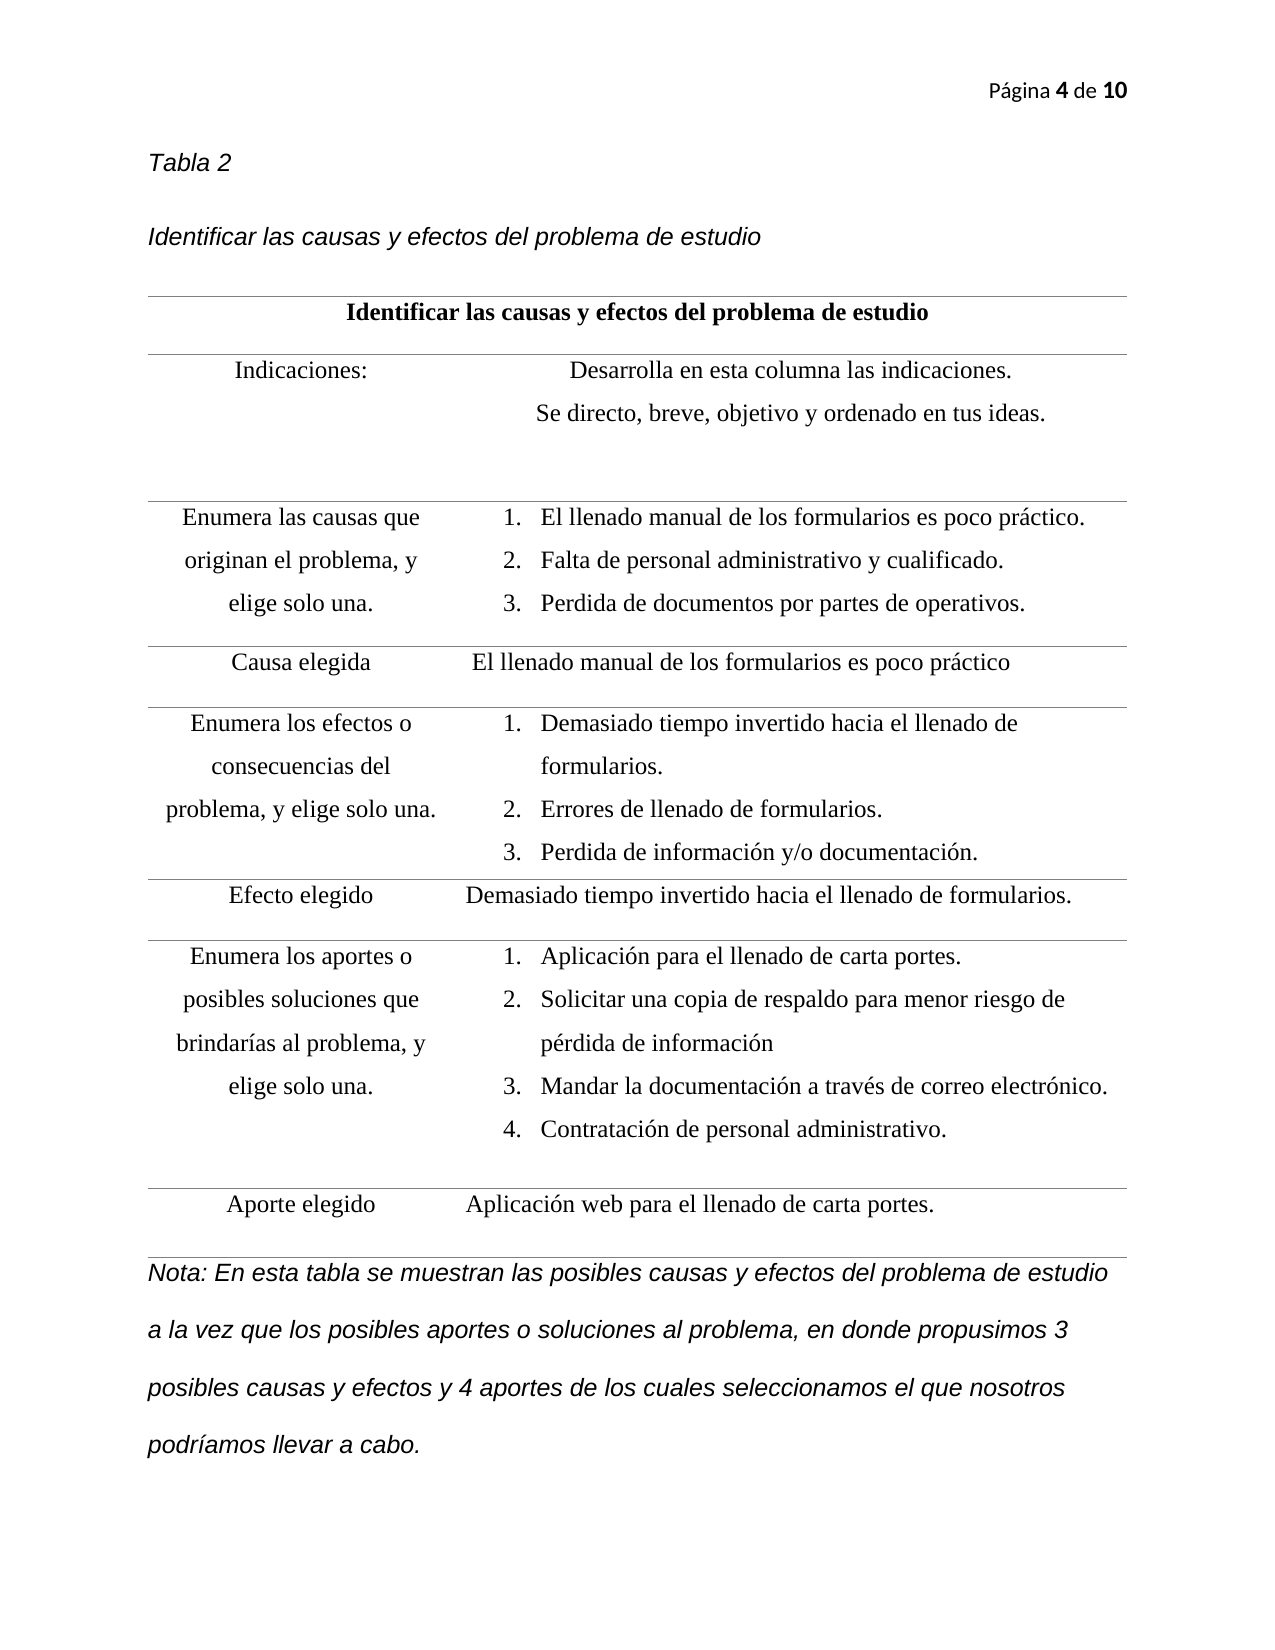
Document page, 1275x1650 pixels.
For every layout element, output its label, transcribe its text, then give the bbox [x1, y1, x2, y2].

table_cell Enumera los efectos o consecuencias del problema, y elige solo una. [148, 708, 454, 879]
table_cell Desarrolla en esta columna las indicaciones. Se directo, breve, objetivo y ordenado en tus ideas. [454, 355, 1127, 501]
table_cell Enumera los aportes o posibles soluciones que brindarías al problema, y elige solo una. [148, 941, 454, 1188]
table_cell Indicaciones: [148, 355, 454, 501]
table_cell El llenado manual de los formularios es poco práctico. Falta de personal administrativo y cualificado. Perdida de documentos por partes de operativos. [454, 502, 1127, 646]
table_cell Demasiado tiempo invertido hacia el llenado de formularios. Errores de llenado de formularios. Perdida de información y/o documentación. [454, 708, 1127, 879]
text Identificar las causas y efectos del problema de estudio [148, 222, 1127, 251]
table_cell Aporte elegido [148, 1189, 454, 1257]
table_cell Causa elegida [148, 647, 454, 707]
text Tabla 2 [148, 148, 1127, 176]
table_cell El llenado manual de los formularios es poco práctico [454, 647, 1127, 707]
table_cell Enumera las causas que originan el problema, y elige solo una. [148, 502, 454, 646]
table_cell Demasiado tiempo invertido hacia el llenado de formularios. [454, 880, 1127, 940]
table_cell Efecto elegido [148, 880, 454, 940]
table_cell Aplicación web para el llenado de carta portes. [454, 1189, 1127, 1257]
table_cell Aplicación para el llenado de carta portes. Solicitar una copia de respaldo para menor riesgo de pérdida de información Mandar la documentación a través de correo electrónico. Contratación de personal administrativo. [454, 941, 1127, 1188]
text Nota: En esta tabla se muestran las posibles causas y efectos del problema de estudio a la vez que los posibles aportes o soluciones al problema, en donde propusimos 3 posibles causas y efectos y 4 aportes de los cuales seleccionamos el que nosotros podríamos llevar a cabo. [148, 1258, 1127, 1459]
table_header Identificar las causas y efectos del problema de estudio [148, 297, 1127, 354]
